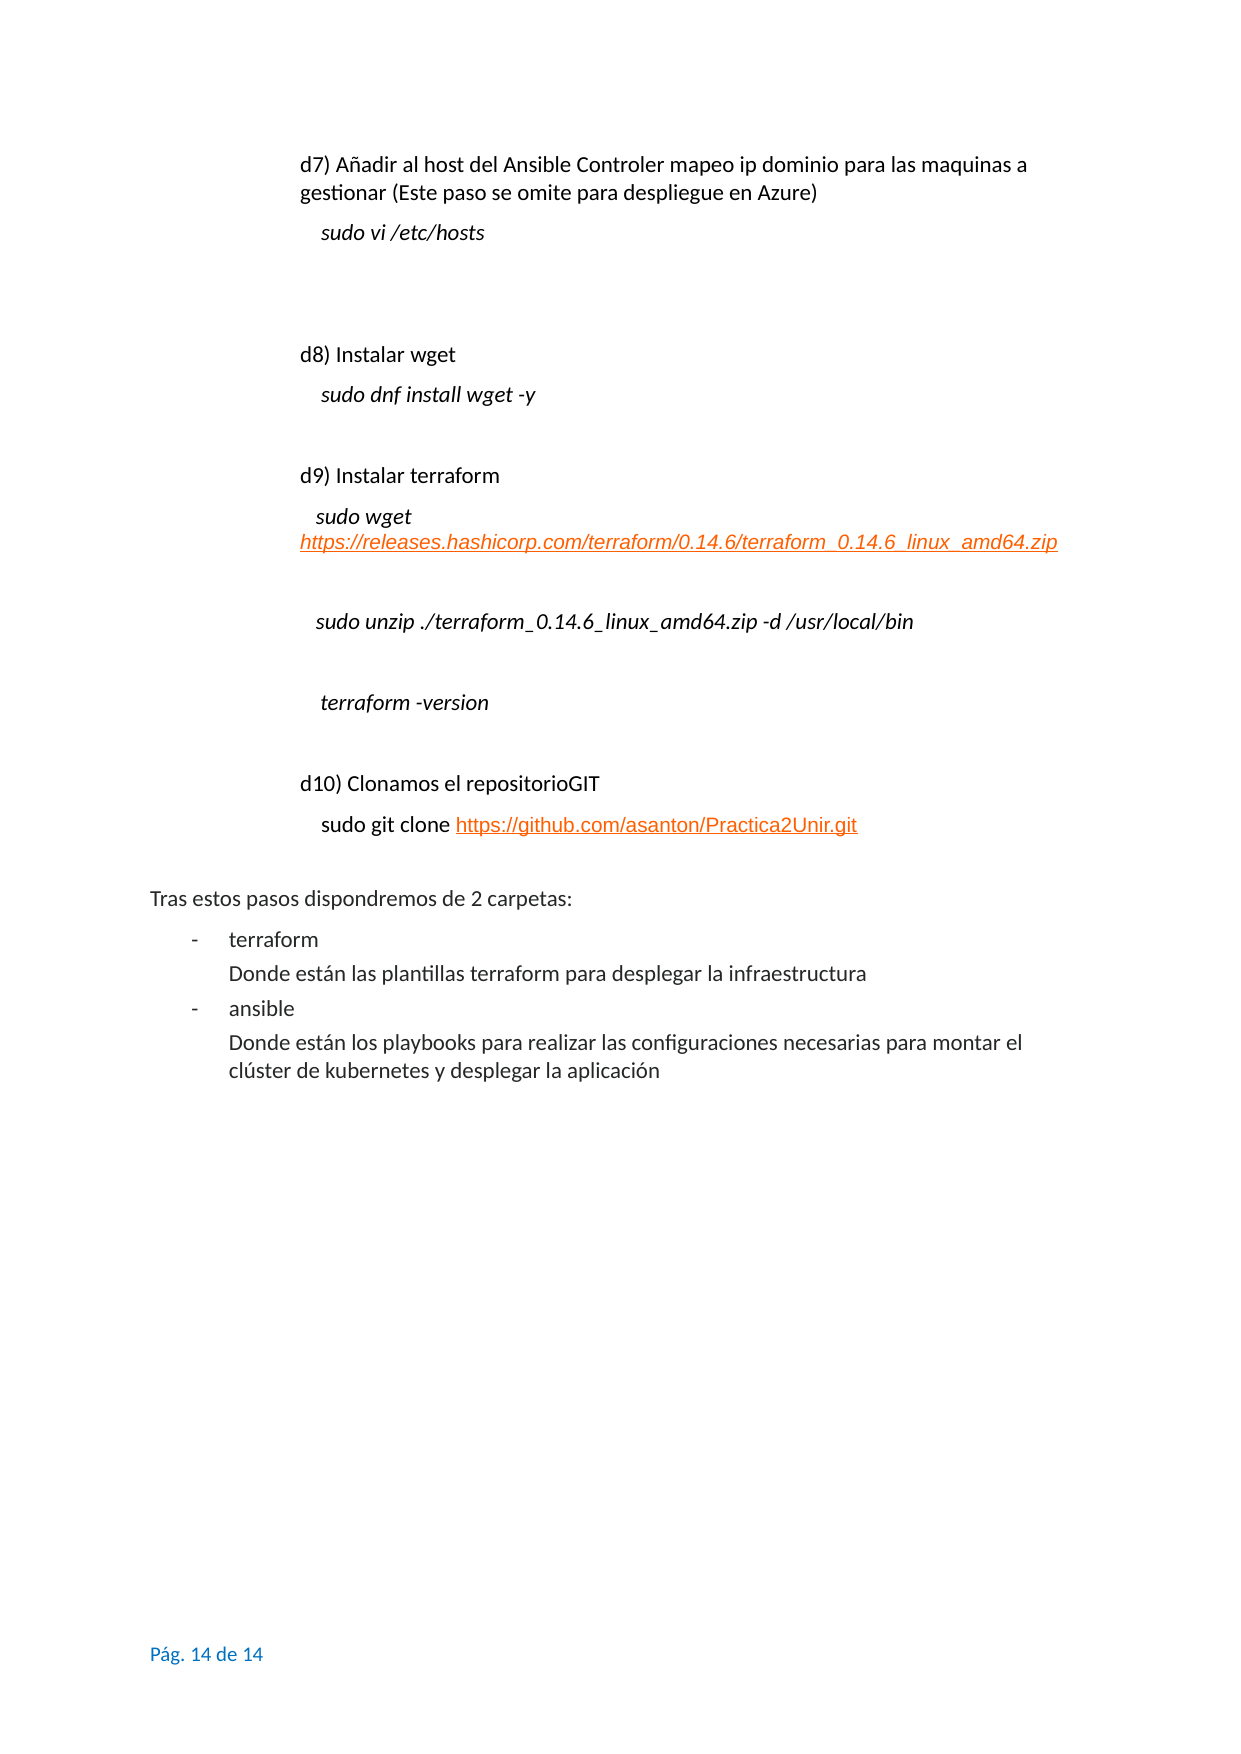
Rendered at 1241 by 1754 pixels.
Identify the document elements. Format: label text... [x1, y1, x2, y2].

text sudo dnf install wget -y [300, 381, 1090, 409]
text terraform -version [300, 688, 1090, 716]
list terraform [191, 925, 1090, 953]
text d9) Instalar terraform [300, 462, 1090, 490]
list ansible [191, 994, 1090, 1022]
text d10) Clonamos el repositorioGIT [300, 769, 1090, 797]
list Donde están los playbooks para realizar las configuraciones necesarias para montar el clúster de kubernetes y desplegar la aplicación [229, 1028, 1090, 1084]
text sudo unzip ./terraform_0.14.6_linux_amd64.zip -d /usr/local/bin [300, 607, 1090, 635]
text sudo wget https://releases.hashicorp.com/terraform/0.14.6/terraform_0.14.6_linux_amd64.zip [300, 502, 1090, 554]
text sudo vi /etc/hosts [300, 218, 1090, 247]
text d8) Instalar wget [300, 340, 1090, 368]
text Tras estos pasos dispondremos de 2 carpetas: [150, 884, 1090, 913]
text d7) Añadir al host del Ansible Controler mapeo ip dominio para las maquinas a gestionar (Este paso se omite para despliegue en Azure) [300, 150, 1090, 206]
list Donde están las plantillas terraform para desplegar la infraestructura [229, 959, 1090, 987]
text sudo git clone https://github.com/asanton/Practica2Unir.git [300, 810, 1090, 838]
